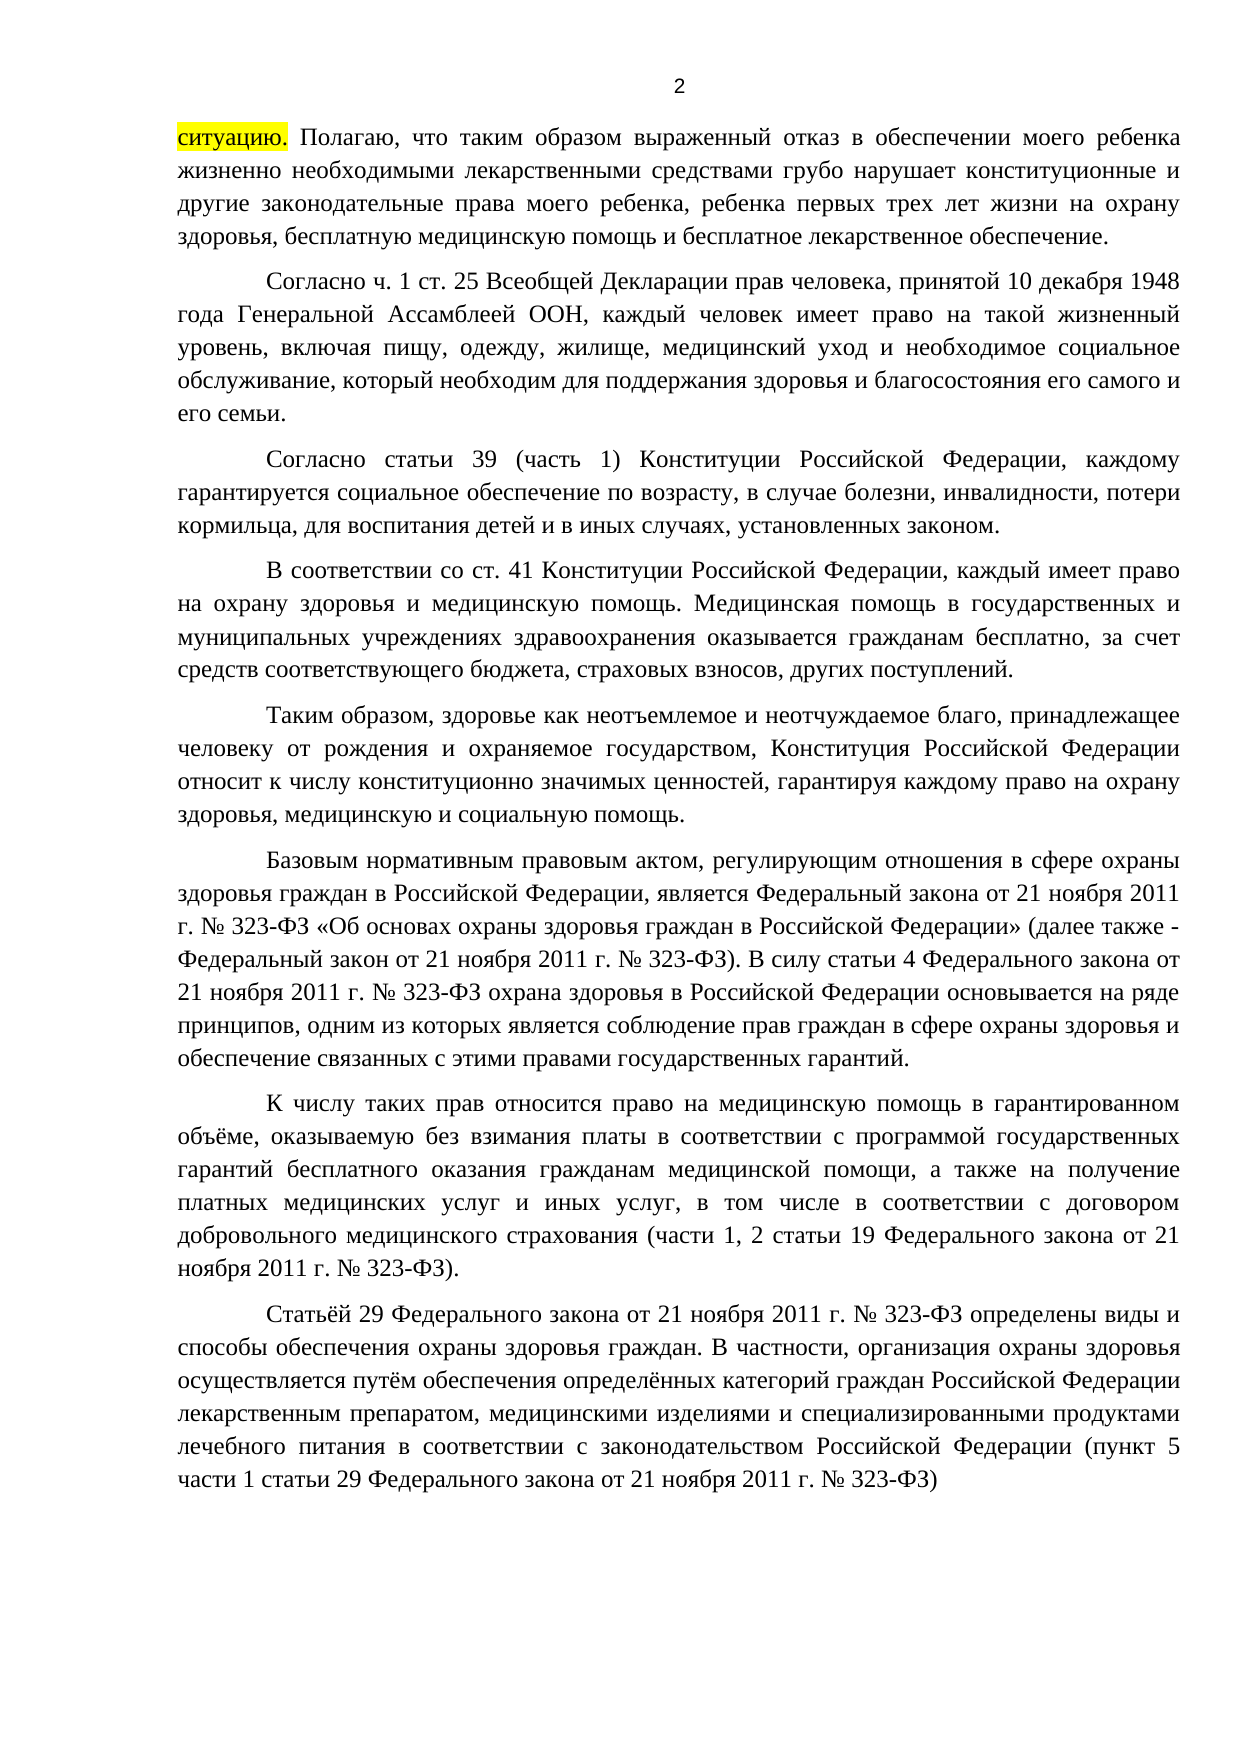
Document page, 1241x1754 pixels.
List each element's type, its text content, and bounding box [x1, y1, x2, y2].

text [177, 122, 1181, 249]
text В соответствии со ст. 41 Конституции Российской Федерации, каждый имеет право на охрану здоровья и медицинскую помощь. Медицинская помощь в государственных и муниципальных учреждениях здравоохранения оказывается гражданам бесплатно, за счет средств соответствующего бюджета, страховых взносов, других поступлений. [177, 556, 1181, 683]
text Согласно ч. 1 ст. 25 Всеобщей Декларации прав человека, принятой 10 декабря 1948 года Генеральной Ассамблеей ООН, каждый человек имеет право на такой жизненный уровень, включая пищу, одежду, жилище, медицинский уход и необходимое социальное обслуживание, который необходим для поддержания здоровья и благосостояния его самого и его семьи. [177, 266, 1181, 427]
text К числу таких прав относится право на медицинскую помощь в гарантированном объёме, оказываемую без взимания платы в соответствии с программой государственных гарантий бесплатного оказания гражданам медицинской помощи, а также на получение платных медицинских услуг и иных услуг, в том числе в соответствии с договором добровольного медицинского страхования (части 1, 2 статьи 19 Федерального закона от 21 ноября 2011 г. № 323-ФЗ). [177, 1088, 1181, 1282]
text Статьёй 29 Федерального закона от 21 ноября 2011 г. № 323-ФЗ определены виды и способы обеспечения охраны здоровья граждан. В частности, организация охраны здоровья осуществляется путём обеспечения определённых категорий граждан Российской Федерации лекарственным препаратом, медицинскими изделиями и специализированными продуктами лечебного питания в соответствии с законодательством Российской Федерации (пункт 5 части 1 статьи 29 Федерального закона от 21 ноября 2011 г. № 323-ФЗ) [177, 1299, 1181, 1493]
text Таким образом, здоровье как неотъемлемое и неотчуждаемое благо, принадлежащее человеку от рождения и охраняемое государством, Конституция Российской Федерации относит к числу конституционно значимых ценностей, гарантируя каждому право на охрану здоровья, медицинскую и социальную помощь. [177, 700, 1181, 828]
text Базовым нормативным правовым актом, регулирующим отношения в сфере охраны здоровья граждан в Российской Федерации, является Федеральный закона от 21 ноября 2011 г. № 323-ФЗ «Об основах охраны здоровья граждан в Российской Федерации» (далее также - Федеральный закон от 21 ноября 2011 г. № 323-ФЗ). В силу статьи 4 Федерального закона от 21 ноября 2011 г. № 323-ФЗ охрана здоровья в Российской Федерации основывается на ряде принципов, одним из которых является соблюдение прав граждан в сфере охраны здоровья и обеспечение связанных с этими правами государственных гарантий. [177, 845, 1181, 1072]
text Согласно статьи 39 (часть 1) Конституции Российской Федерации, каждому гарантируется социальное обеспечение по возрасту, в случае болезни, инвалидности, потери кормильца, для воспитания детей и в иных случаях, установленных законом. [177, 444, 1181, 539]
